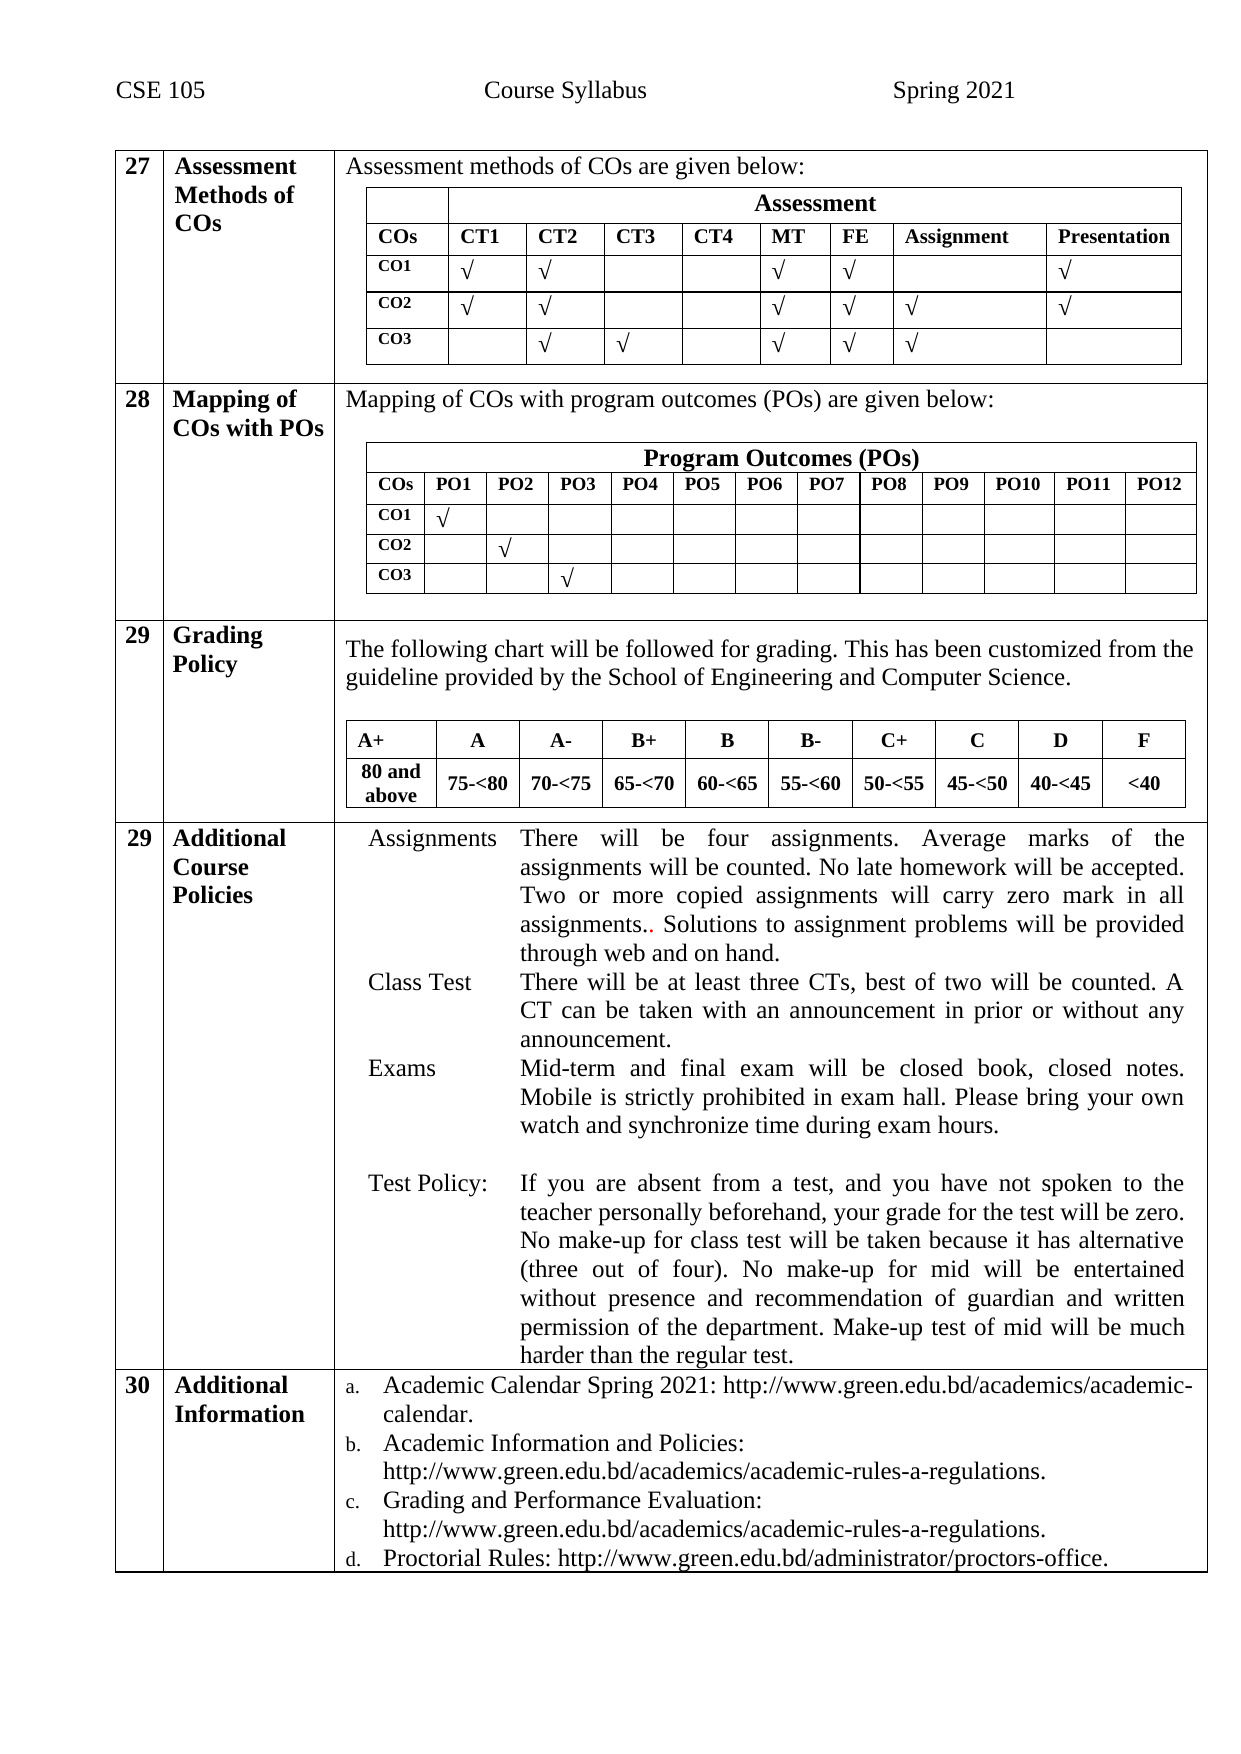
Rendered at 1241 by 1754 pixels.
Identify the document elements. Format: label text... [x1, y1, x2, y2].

table_cell Academic Calendar Spring 2021: http://www.green.edu.bd/academics/academic-calendar. Academic Information and Policies: http://www.green.edu.bd/academics/academic-rules-a-regulations. Grading and Performance Evaluation: http://www.green.edu.bd/academics/academic-rules-a-regulations. Proctorial Rules: http://www.green.edu.bd/administrator/proctors-office. [335, 1370, 1207, 1571]
table_cell [335, 823, 1207, 1369]
table_cell Grading Policy [164, 621, 334, 822]
table_cell 29 [116, 823, 163, 1369]
table_cell 28 [116, 384, 163, 619]
table_cell Additional Course Policies [164, 823, 334, 1369]
table_cell Assessment Methods of COs [164, 151, 334, 383]
table_cell The following chart will be followed for grading. This has been customized from the guideline provided by the School of Engineering and Computer Science. [335, 621, 1207, 822]
table_cell 29 [116, 621, 163, 822]
table_cell 30 [116, 1370, 163, 1571]
table_cell Mapping of COs with program outcomes (POs) are given below: [335, 384, 1207, 619]
table_cell Assessment methods of COs are given below: [335, 151, 1207, 383]
table_cell Mapping of COs with POs [164, 384, 334, 619]
table_cell Additional Information [164, 1370, 334, 1571]
table_cell 27 [116, 151, 163, 383]
